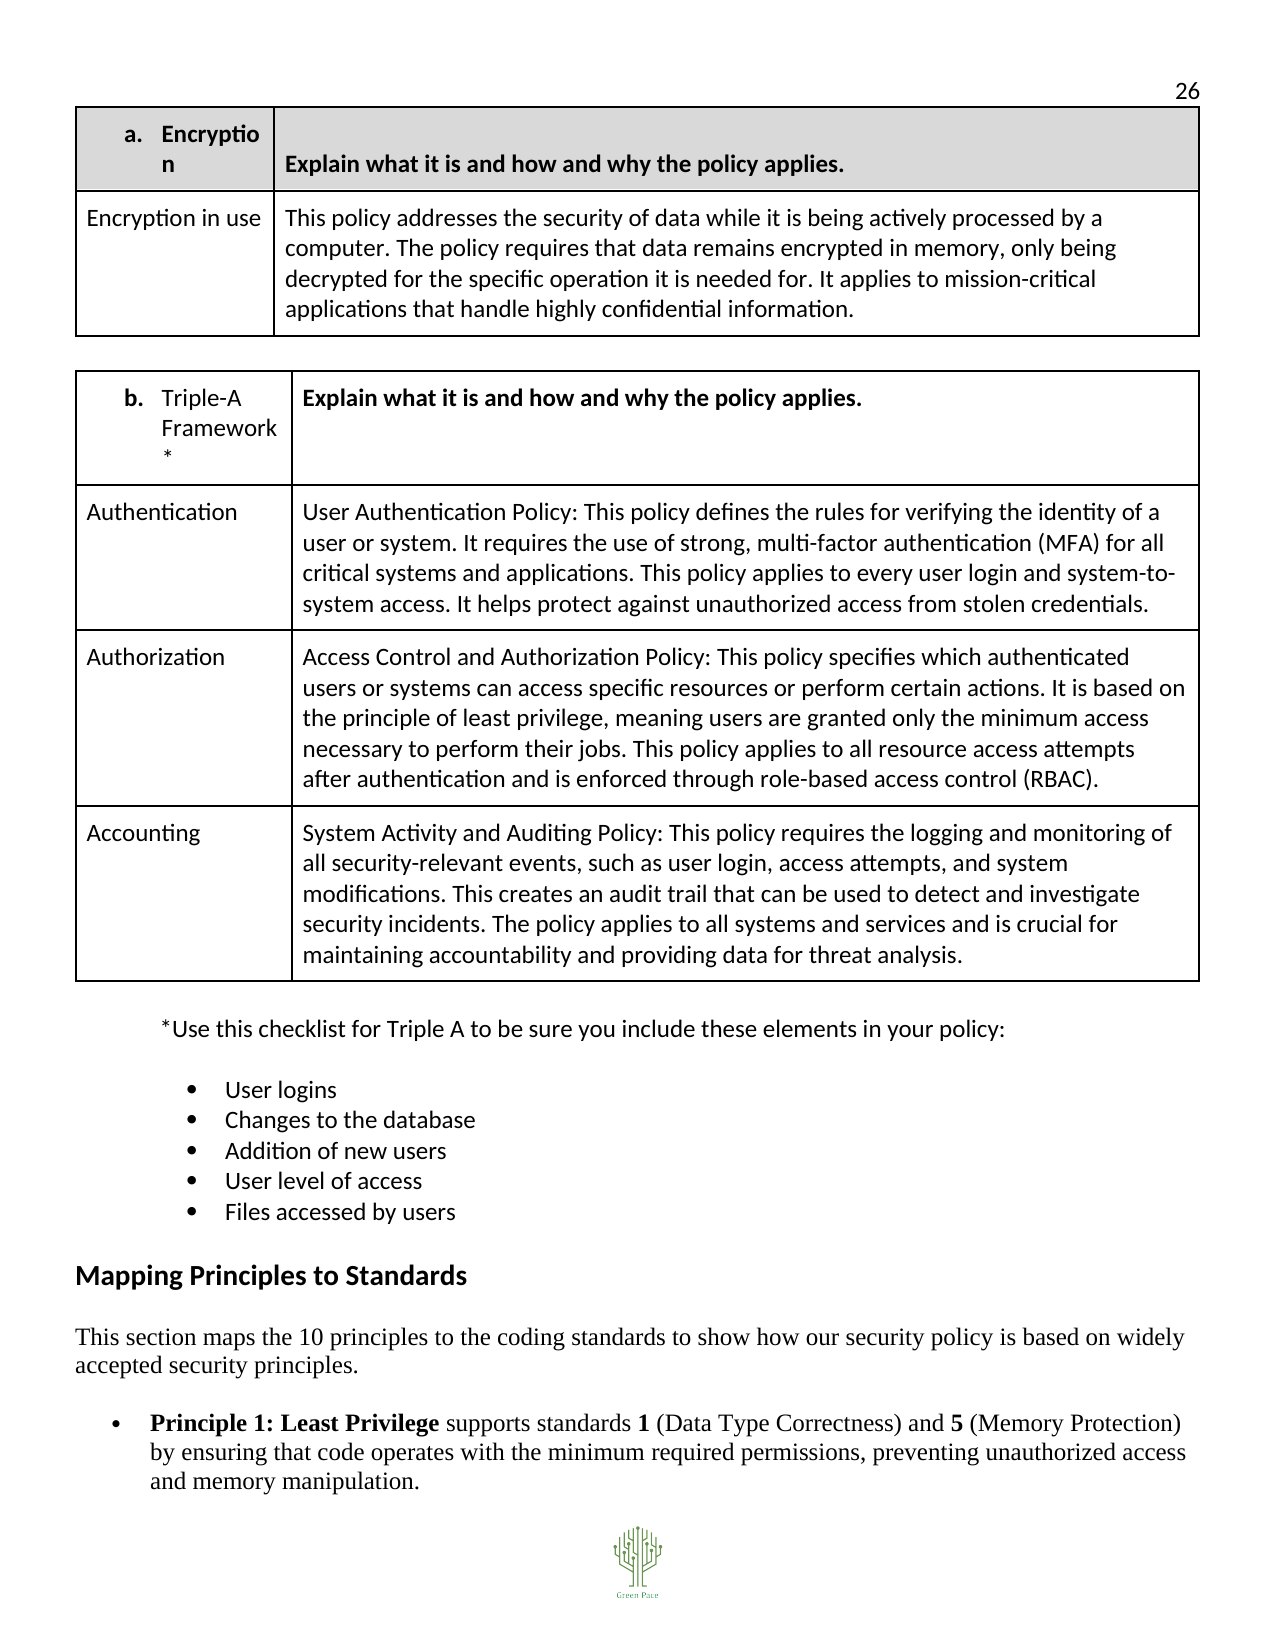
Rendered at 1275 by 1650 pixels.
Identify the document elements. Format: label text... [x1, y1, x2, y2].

table_header Explain what it is and how and why the policy applies. [293, 372, 1198, 484]
table_header Explain what it is and how and why the policy applies. [275, 108, 1198, 189]
subtitle Mapping Principles to Standards [75, 1257, 1200, 1292]
table_cell User Authentication Policy: This policy defines the rules for verifying the identity of a user or system. It requires the use of strong, multi-factor authentication (MFA) for all critical systems and applications. This policy applies to every user login and system-to-system access. It helps protect against unauthorized access from stolen credentials. [293, 486, 1198, 629]
picture [605, 1521, 670, 1606]
list Principle 1: Least Privilege supports standards 1 (Data Type Correctness) and 5 (Memory Protection) by ensuring that code operates with the minimum required permissions, preventing unauthorized access and memory manipulation. [112, 1408, 1200, 1494]
table_cell Authentication [77, 486, 291, 629]
table_header [77, 372, 291, 484]
table_cell This policy addresses the security of data while it is being actively processed by a computer. The policy requires that data remains encrypted in memory, only being decrypted for the specific operation it is needed for. It applies to mission-critical applications that handle highly confidential information. [275, 192, 1198, 334]
table_cell Accounting [77, 807, 291, 980]
table_header Encryption [77, 108, 273, 189]
text This section maps the 10 principles to the coding standards to show how our security policy is based on widely accepted security principles. [75, 1322, 1200, 1379]
table_cell [77, 192, 273, 334]
table_cell Authorization [77, 631, 291, 804]
table_cell System Activity and Auditing Policy: This policy requires the logging and monitoring of all security-relevant events, such as user login, access attempts, and system modifications. This creates an audit trail that can be used to detect and investigate security incidents. The policy applies to all systems and services and is crucial for maintaining accountability and providing data for threat analysis. [293, 807, 1198, 980]
table_cell Access Control and Authorization Policy: This policy specifies which authenticated users or systems can access specific resources or perform certain actions. It is based on the principle of least privilege, meaning users are granted only the minimum access necessary to perform their jobs. This policy applies to all resource access attempts after authentication and is enforced through role-based access control (RBAC). [293, 631, 1198, 804]
